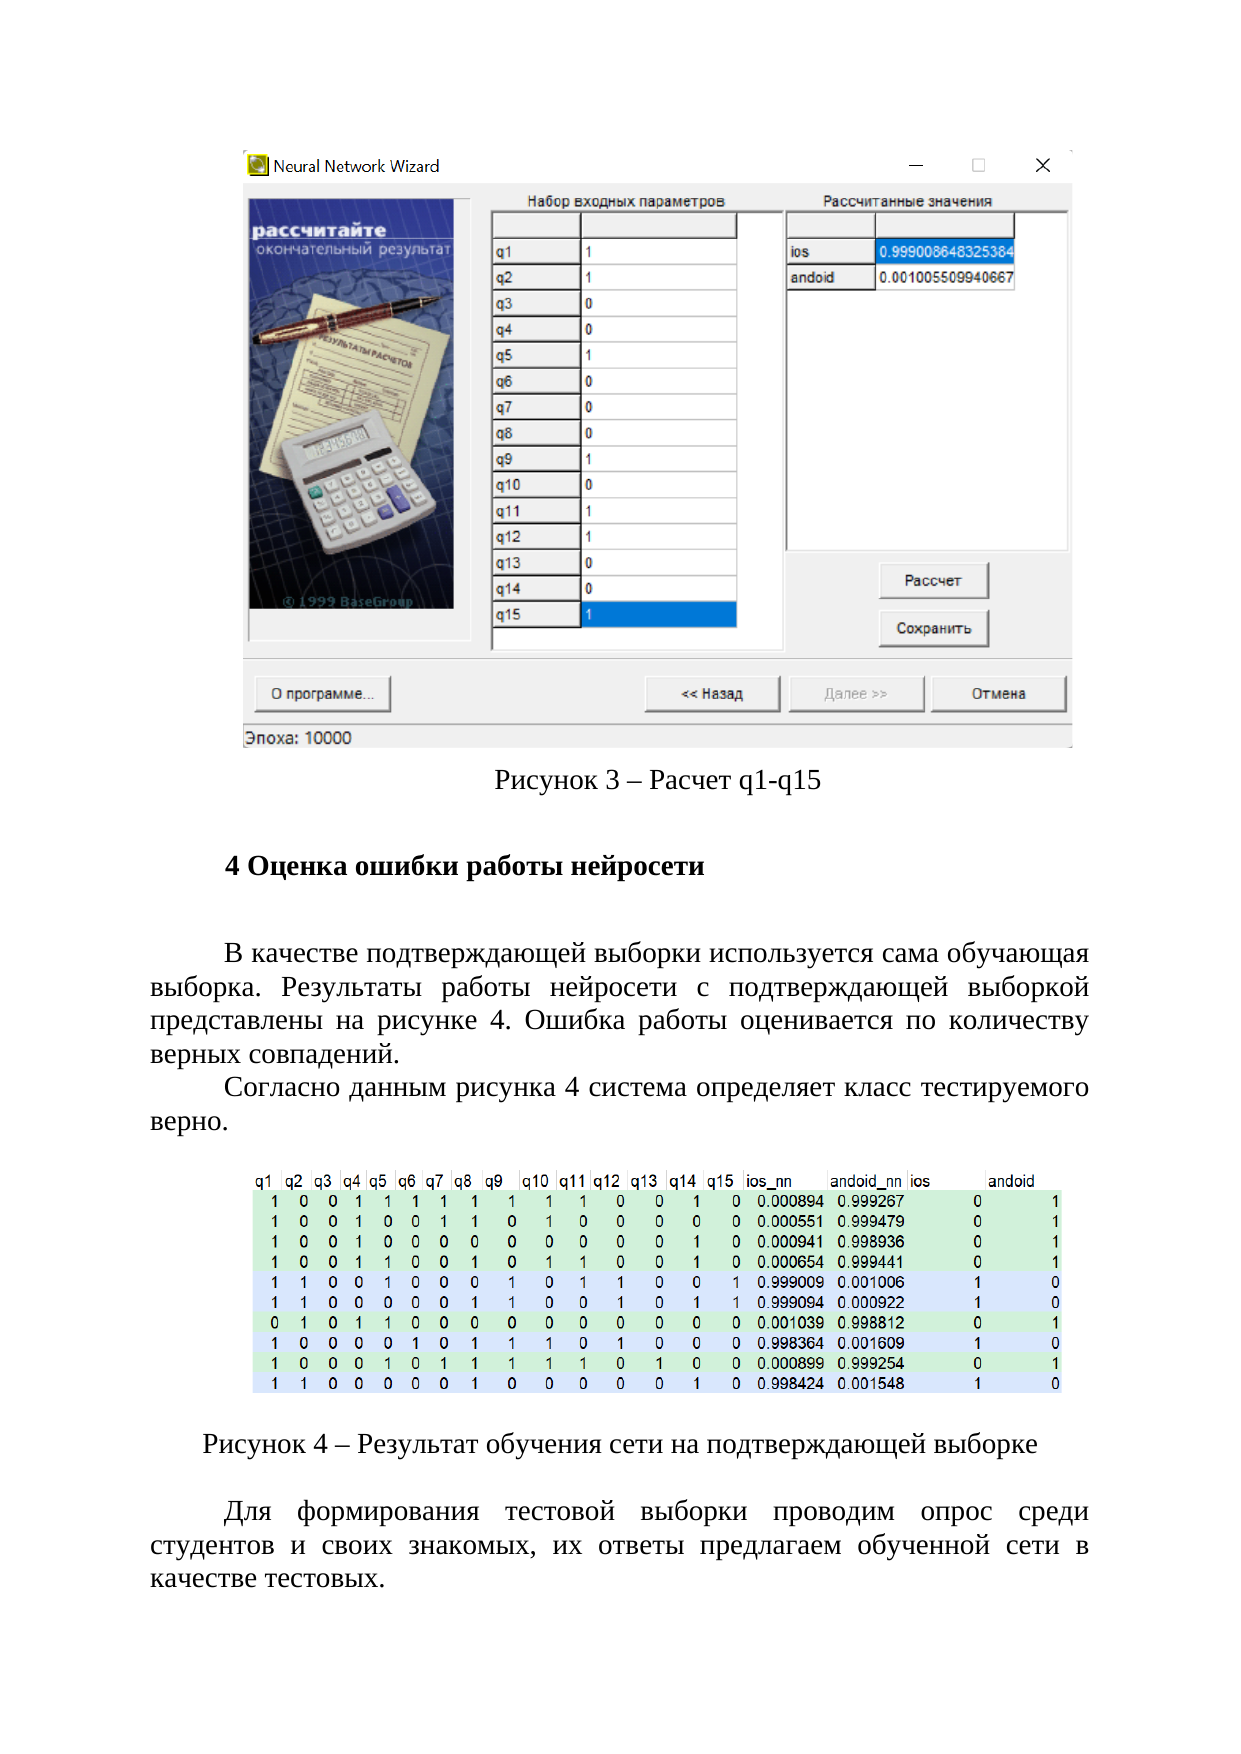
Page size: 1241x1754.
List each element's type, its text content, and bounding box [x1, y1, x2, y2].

picture [252, 1170, 1062, 1393]
picture [243, 150, 1073, 748]
text В качестве подтверждающей выборки используется сама обучающая выборка. Результаты работы нейросети с подтверждающей выборкой представлены на рисунке 4. Ошибка работы оценивается по количеству верных совпадений. [150, 935, 1090, 1069]
text Рисунок 3 – Расчет q1-q15 [225, 762, 1090, 795]
text Рисунок 4 – Результат обучения сети на подтверждающей выборке [150, 1426, 1090, 1460]
text Согласно данным рисунка 4 система определяет класс тестируемого верно. [150, 1069, 1090, 1137]
text Для формирования тестовой выборки проводим опрос среди студентов и своих знакомых, их ответы предлагаем обученной сети в качестве тестовых. [150, 1493, 1090, 1594]
text 4 Оценка ошибки работы нейросети [150, 848, 1090, 881]
